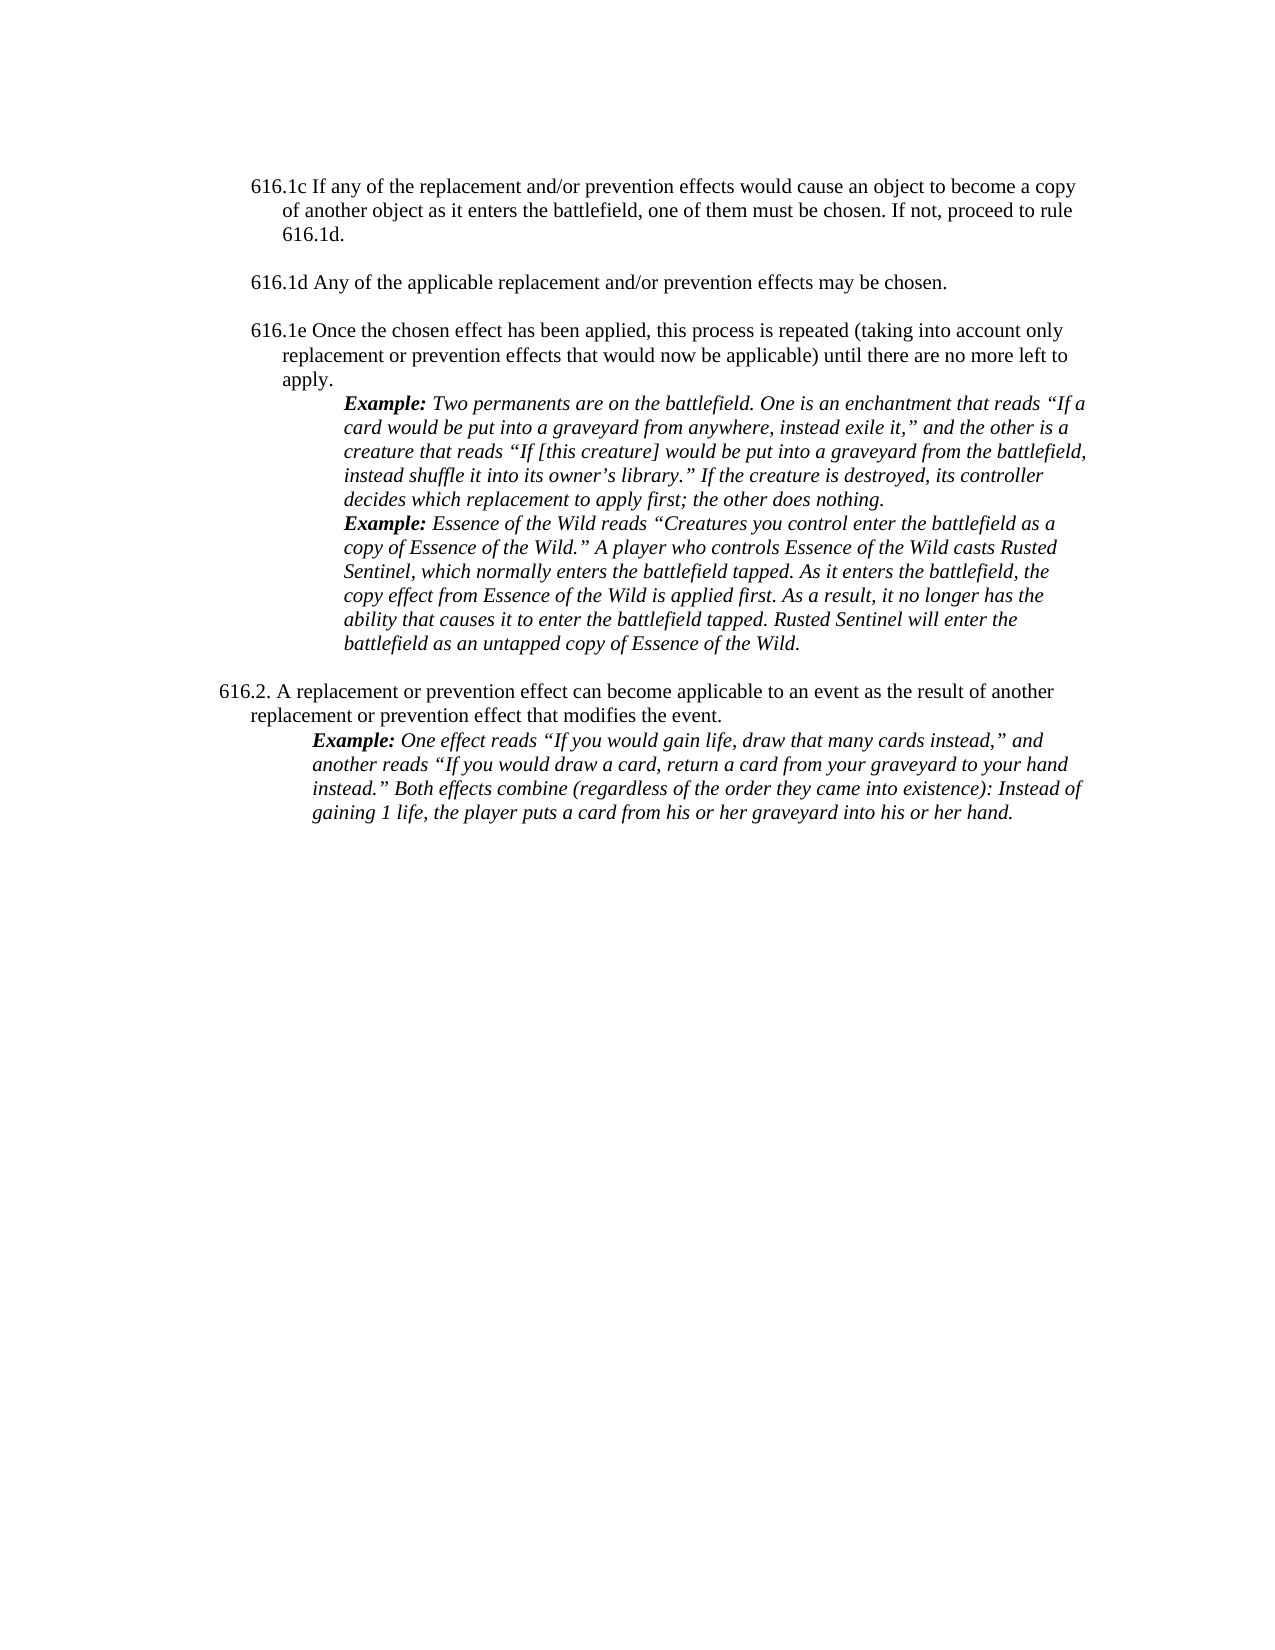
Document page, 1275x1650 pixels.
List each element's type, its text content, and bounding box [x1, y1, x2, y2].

text Example: Two permanents are on the battlefield. One is an enchantment that reads “If a card would be put into a graveyard from anywhere, instead exile it,” and the other is a creature that reads “If [this creature] would be put into a graveyard from the battlefield, instead shuffle it into its owner’s library.” If the creature is destroyed, its controller decides which replacement to apply first; the other does nothing. [343, 391, 1087, 511]
text Example: One effect reads “If you would gain life, draw that many cards instead,” and another reads “If you would draw a card, return a card from your graveyard to your hand instead.” Both effects combine (regardless of the order they came into existence): Instead of gaining 1 life, the player puts a card from his or her graveyard into his or her hand. [312, 727, 1087, 824]
text 616.1c If any of the replacement and/or prevention effects would cause an object to become a copy of another object as it enters the battlefield, one of them must be chosen. If not, proceed to rule 616.1d. [251, 174, 1087, 246]
text 616.2. A replacement or prevention effect can become applicable to an event as the result of another replacement or prevention effect that modifies the event. [219, 679, 1087, 727]
text Example: Essence of the Wild reads “Creatures you control enter the battlefield as a copy of Essence of the Wild.” A player who controls Essence of the Wild casts Rusted Sentinel, which normally enters the battlefield tapped. As it enters the battlefield, the copy effect from Essence of the Wild is applied first. As a result, it no longer has the ability that causes it to enter the battlefield tapped. Rusted Sentinel will enter the battlefield as an untapped copy of Essence of the Wild. [343, 511, 1087, 655]
text 616.1e Once the chosen effect has been applied, this process is repeated (taking into account only replacement or prevention effects that would now be applicable) until there are no more left to apply. [251, 318, 1087, 391]
text 616.1d Any of the applicable replacement and/or prevention effects may be chosen. [251, 270, 1087, 294]
